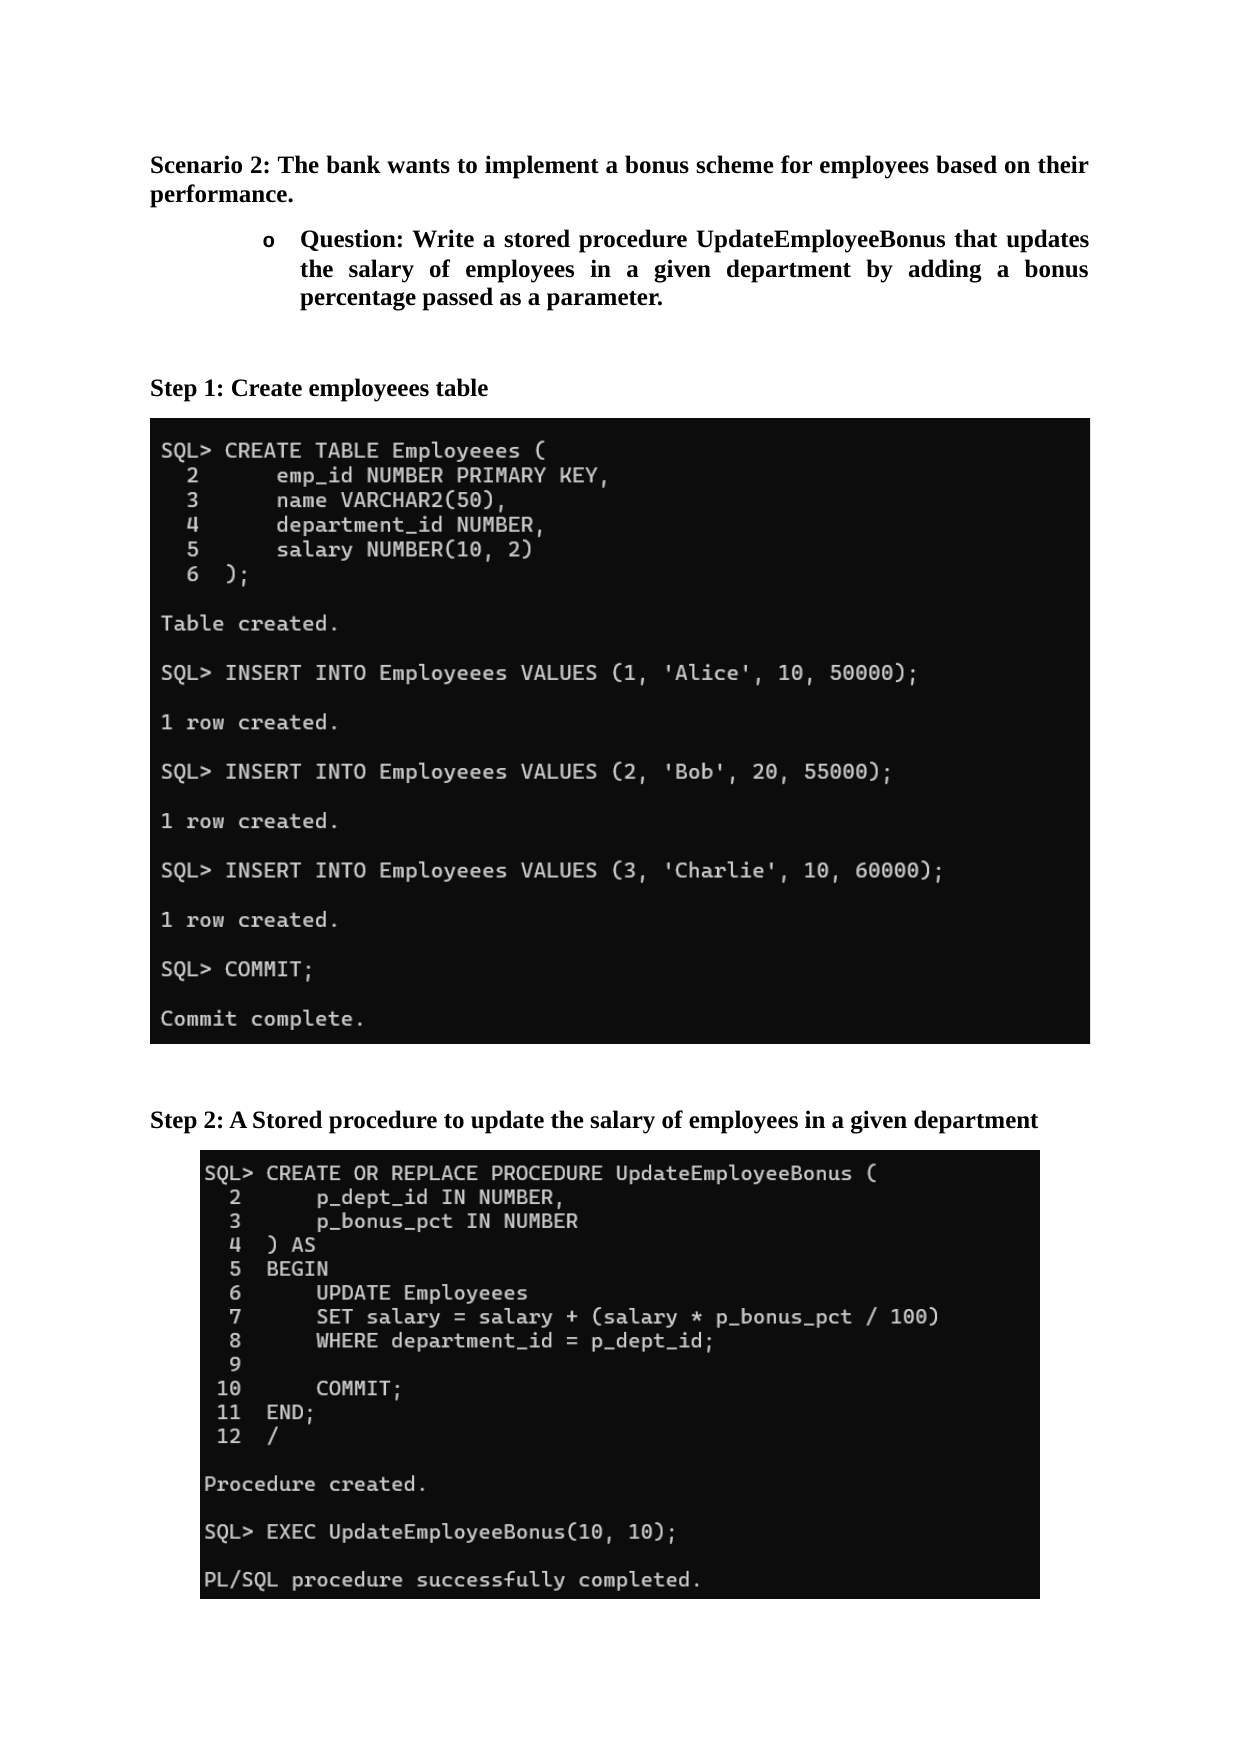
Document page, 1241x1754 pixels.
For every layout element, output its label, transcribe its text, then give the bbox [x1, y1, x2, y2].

text Step 1: Create employeees table [150, 373, 1090, 402]
picture [150, 418, 1091, 1044]
list Question: Write a stored procedure UpdateEmployeeBonus that updates the salary of employees in a given department by adding a bonus percentage passed as a parameter. [262, 224, 1090, 311]
text Step 2: A Stored procedure to update the salary of employees in a given department [150, 1105, 1090, 1134]
picture [200, 1150, 1040, 1599]
text Scenario 2: The bank wants to implement a bonus scheme for employees based on their performance. [150, 150, 1090, 207]
